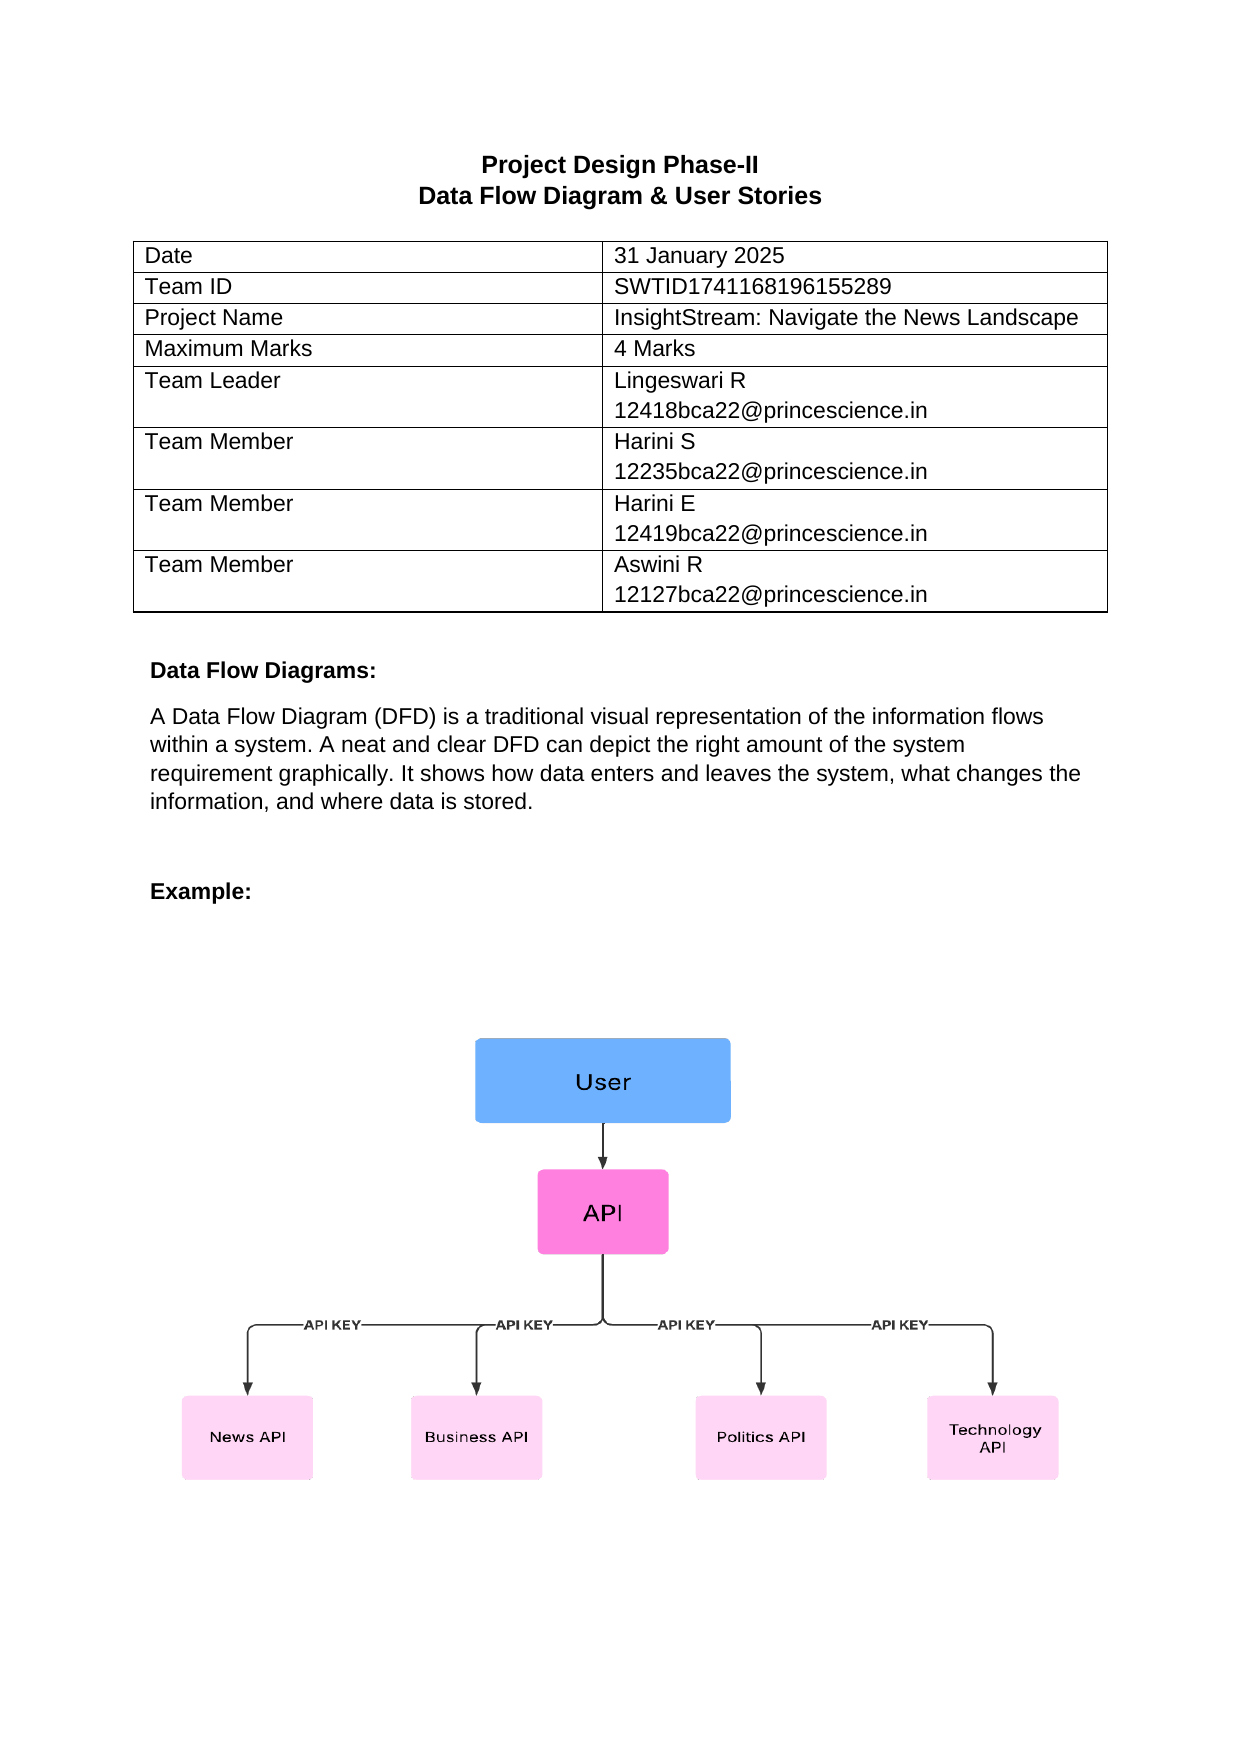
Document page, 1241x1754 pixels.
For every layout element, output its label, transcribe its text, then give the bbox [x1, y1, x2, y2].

text A Data Flow Diagram (DFD) is a traditional visual representation of the information flows within a system. A neat and clear DFD can depict the right amount of the system requirement graphically. It shows how data enters and leaves the system, what changes the information, and where data is stored. [150, 703, 1090, 814]
table_cell Project Name [134, 304, 602, 334]
table_cell Maximum Marks [134, 335, 602, 366]
text Project Design Phase-II [150, 150, 1090, 179]
text Data Flow Diagram & User Stories [150, 181, 1090, 210]
table_cell Team Leader [134, 367, 602, 427]
table_cell InsightStream: Navigate the News Landscape [603, 304, 1107, 334]
table_header Date [134, 242, 602, 272]
table_header 31 January 2025 [603, 242, 1107, 272]
table_cell Team ID [134, 273, 602, 303]
text Example: [150, 878, 1090, 904]
table_cell Harini S 12235bca22@princescience.in [603, 428, 1107, 488]
table_cell SWTID1741168196155289 [603, 273, 1107, 303]
table_cell 4 Marks [603, 335, 1107, 366]
table_cell Team Member [134, 490, 602, 550]
table_cell Harini E 12419bca22@princescience.in [603, 490, 1107, 550]
table_cell Aswini R 12127bca22@princescience.in [603, 551, 1107, 611]
table_cell Lingeswari R 12418bca22@princescience.in [603, 367, 1107, 427]
table_cell Team Member [134, 551, 602, 611]
picture [149, 1010, 1091, 1508]
text Data Flow Diagrams: [150, 657, 1090, 684]
table_cell Team Member [134, 428, 602, 488]
